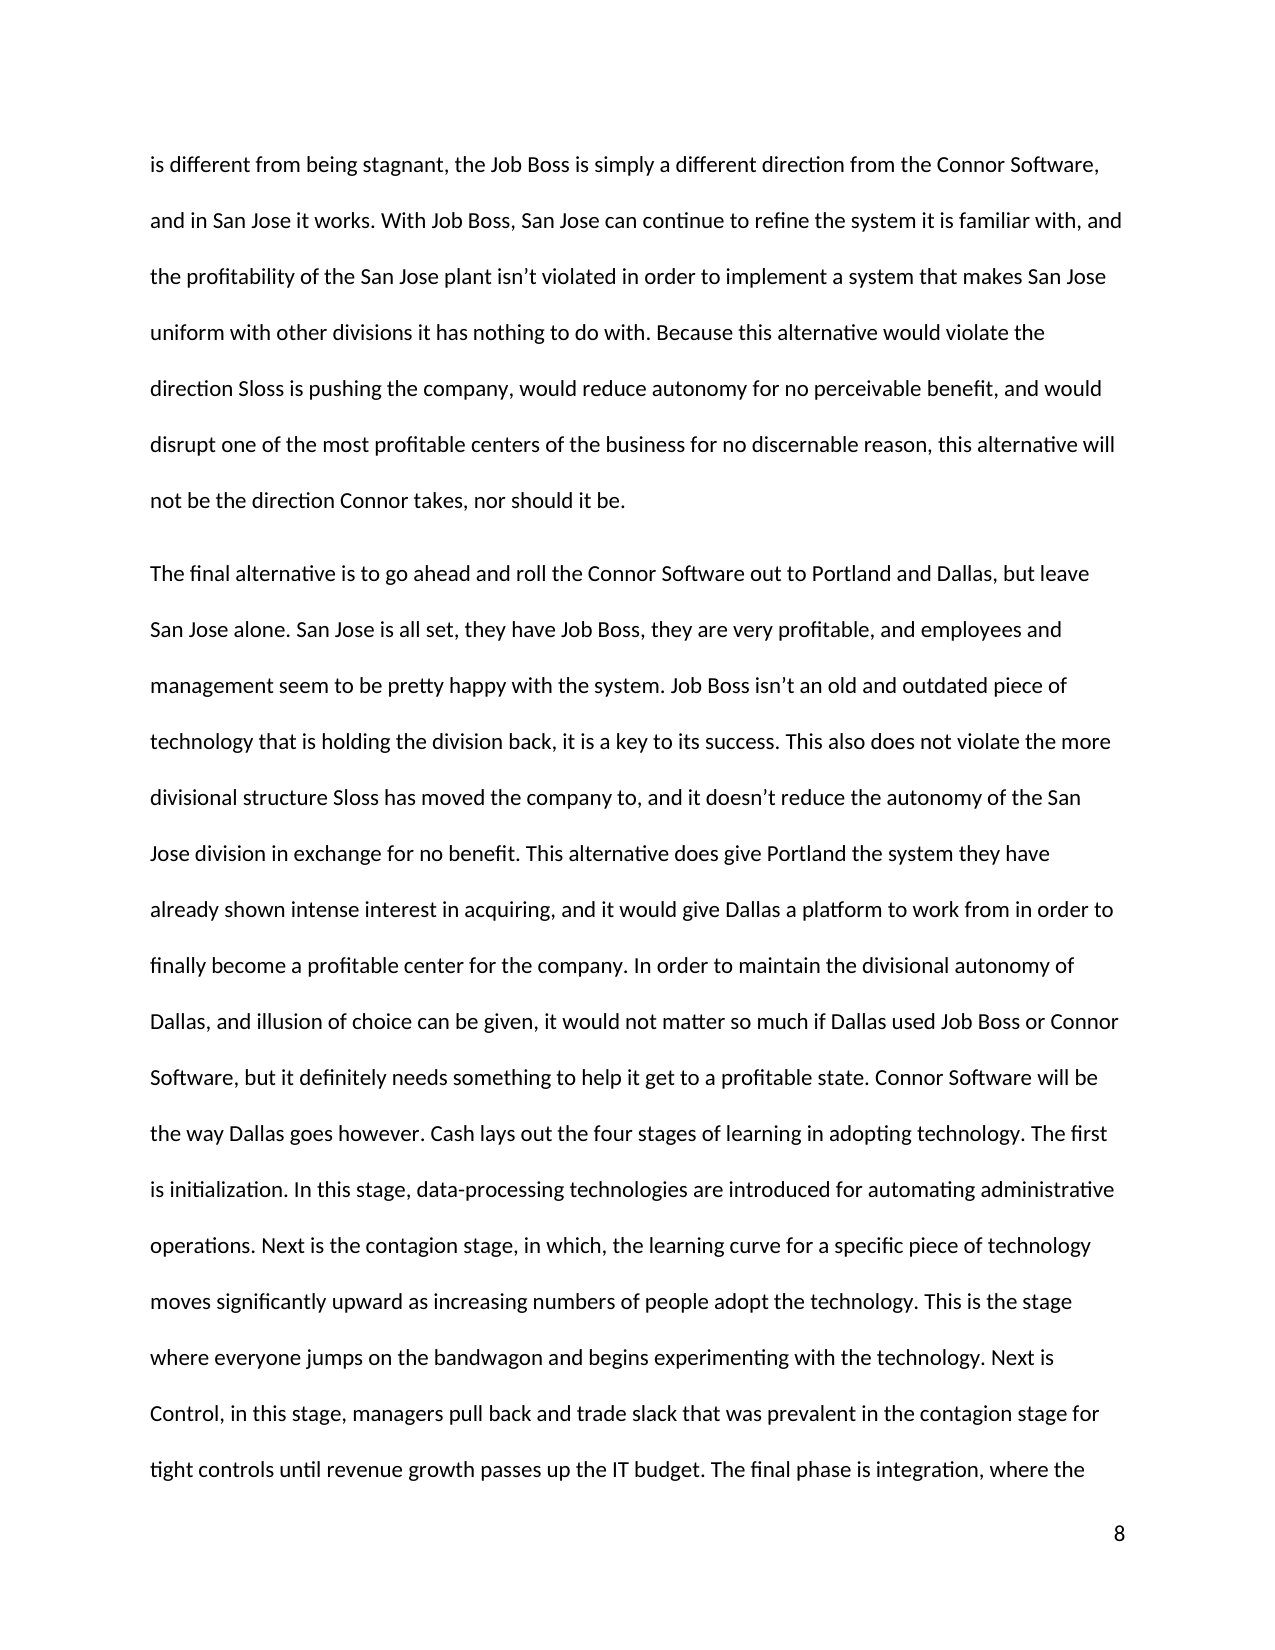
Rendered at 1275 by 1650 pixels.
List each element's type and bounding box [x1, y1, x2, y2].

text [150, 559, 1125, 1484]
text [150, 150, 1125, 514]
